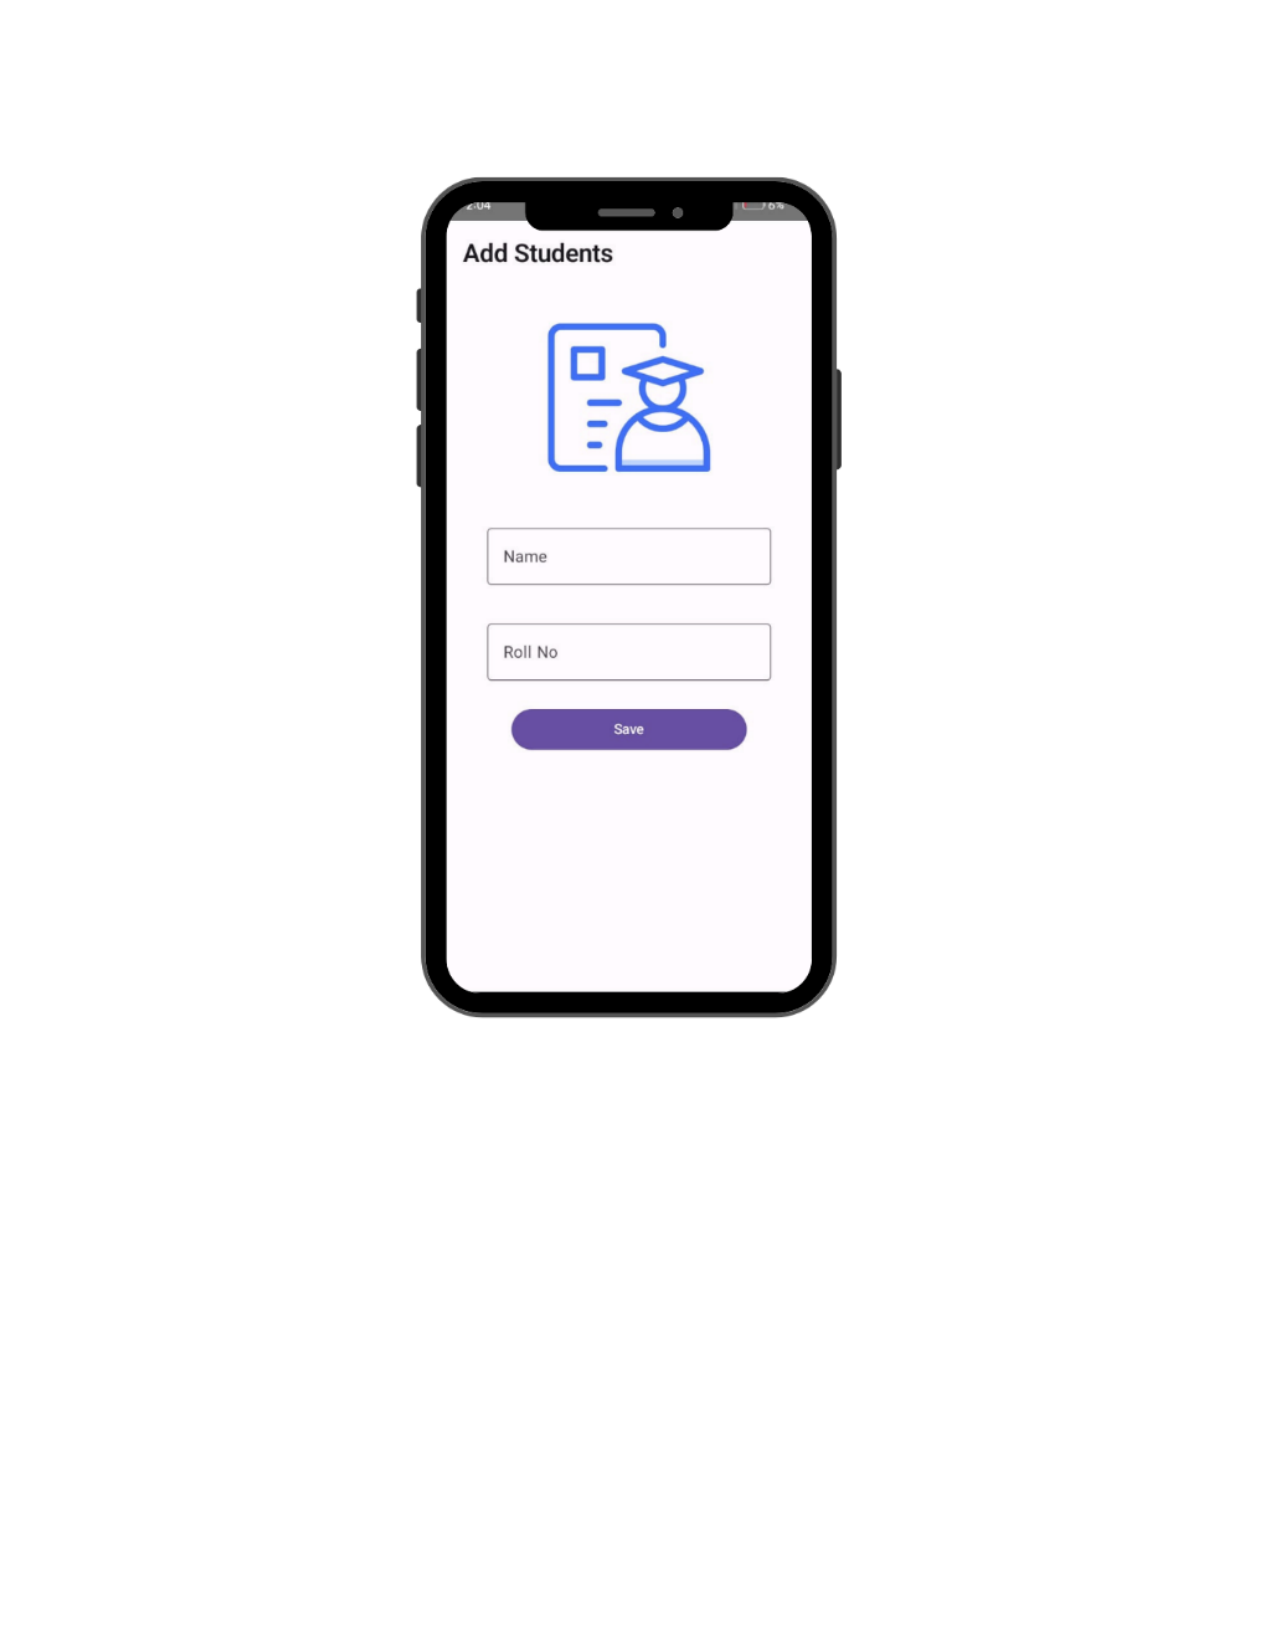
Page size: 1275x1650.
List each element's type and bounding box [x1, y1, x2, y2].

picture [388, 150, 887, 1037]
